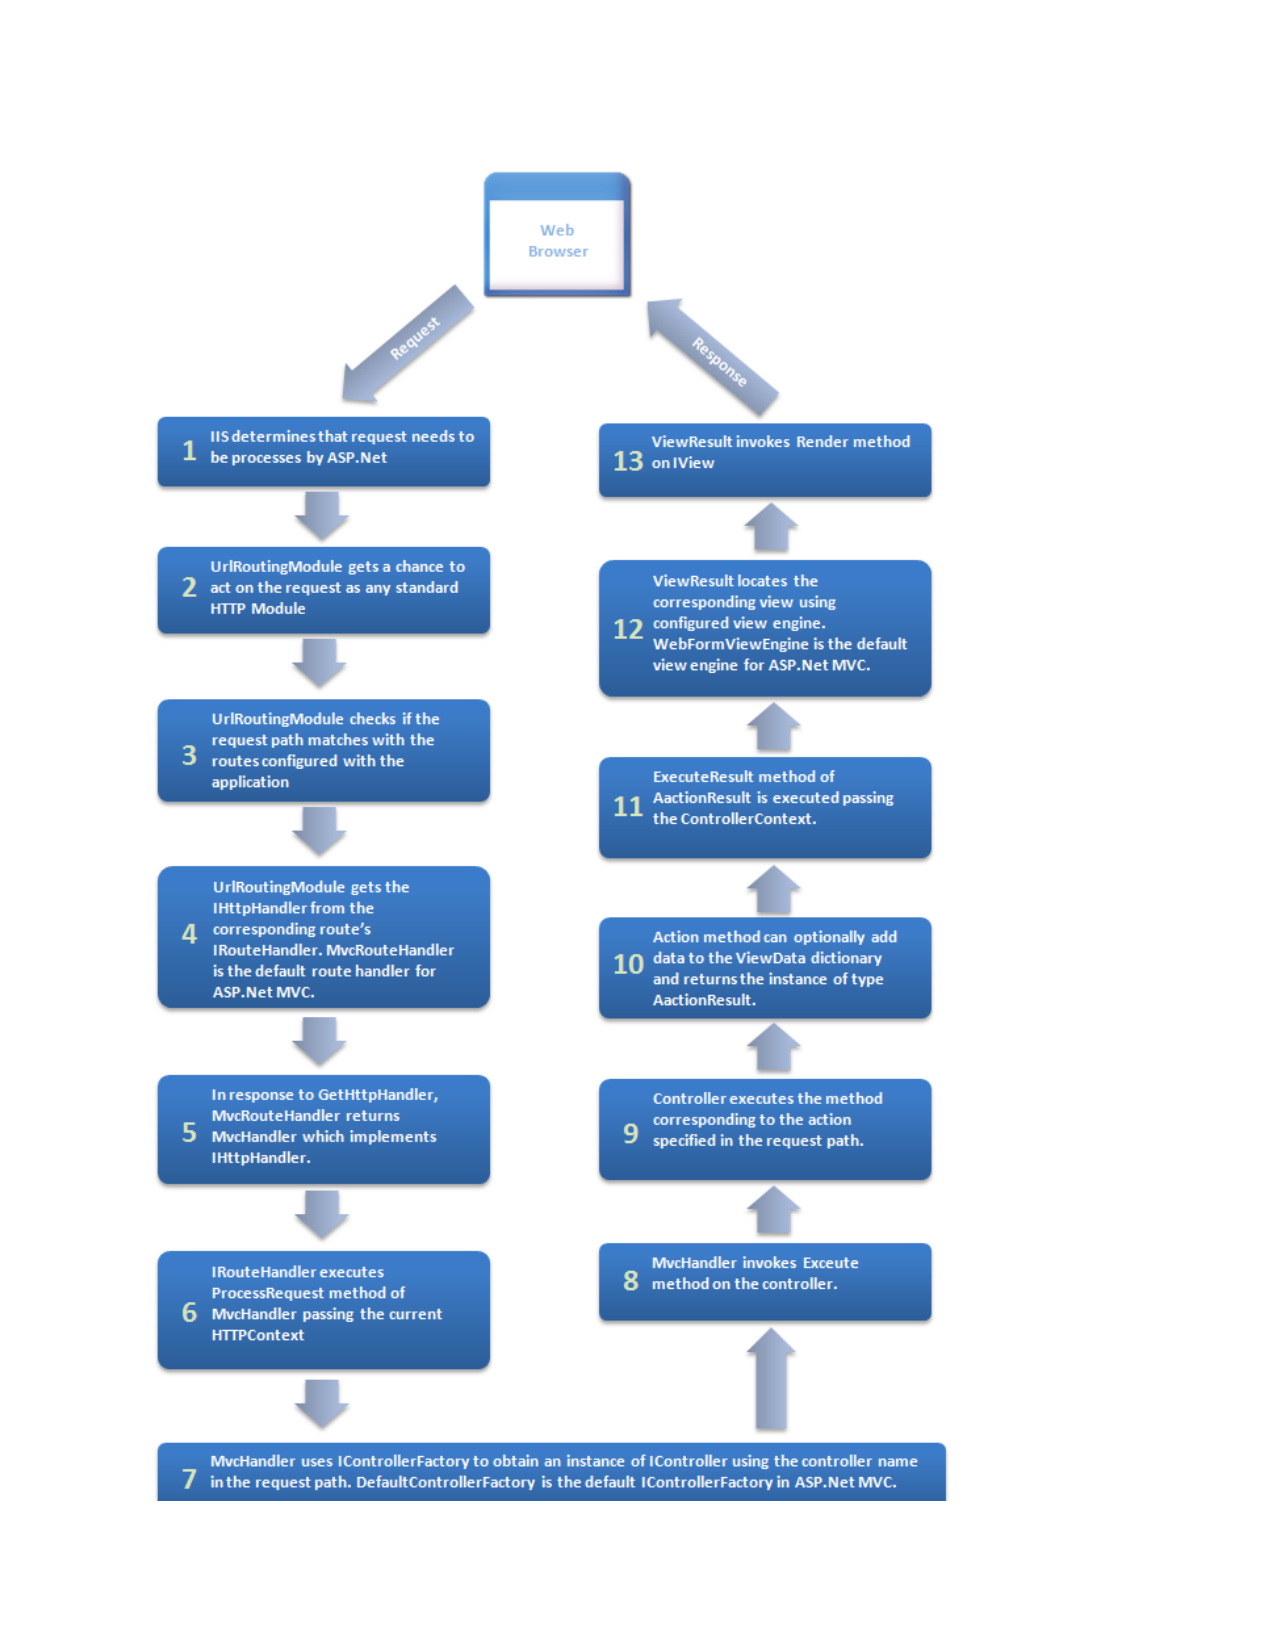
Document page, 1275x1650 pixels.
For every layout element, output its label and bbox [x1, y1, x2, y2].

picture [150, 150, 954, 1501]
